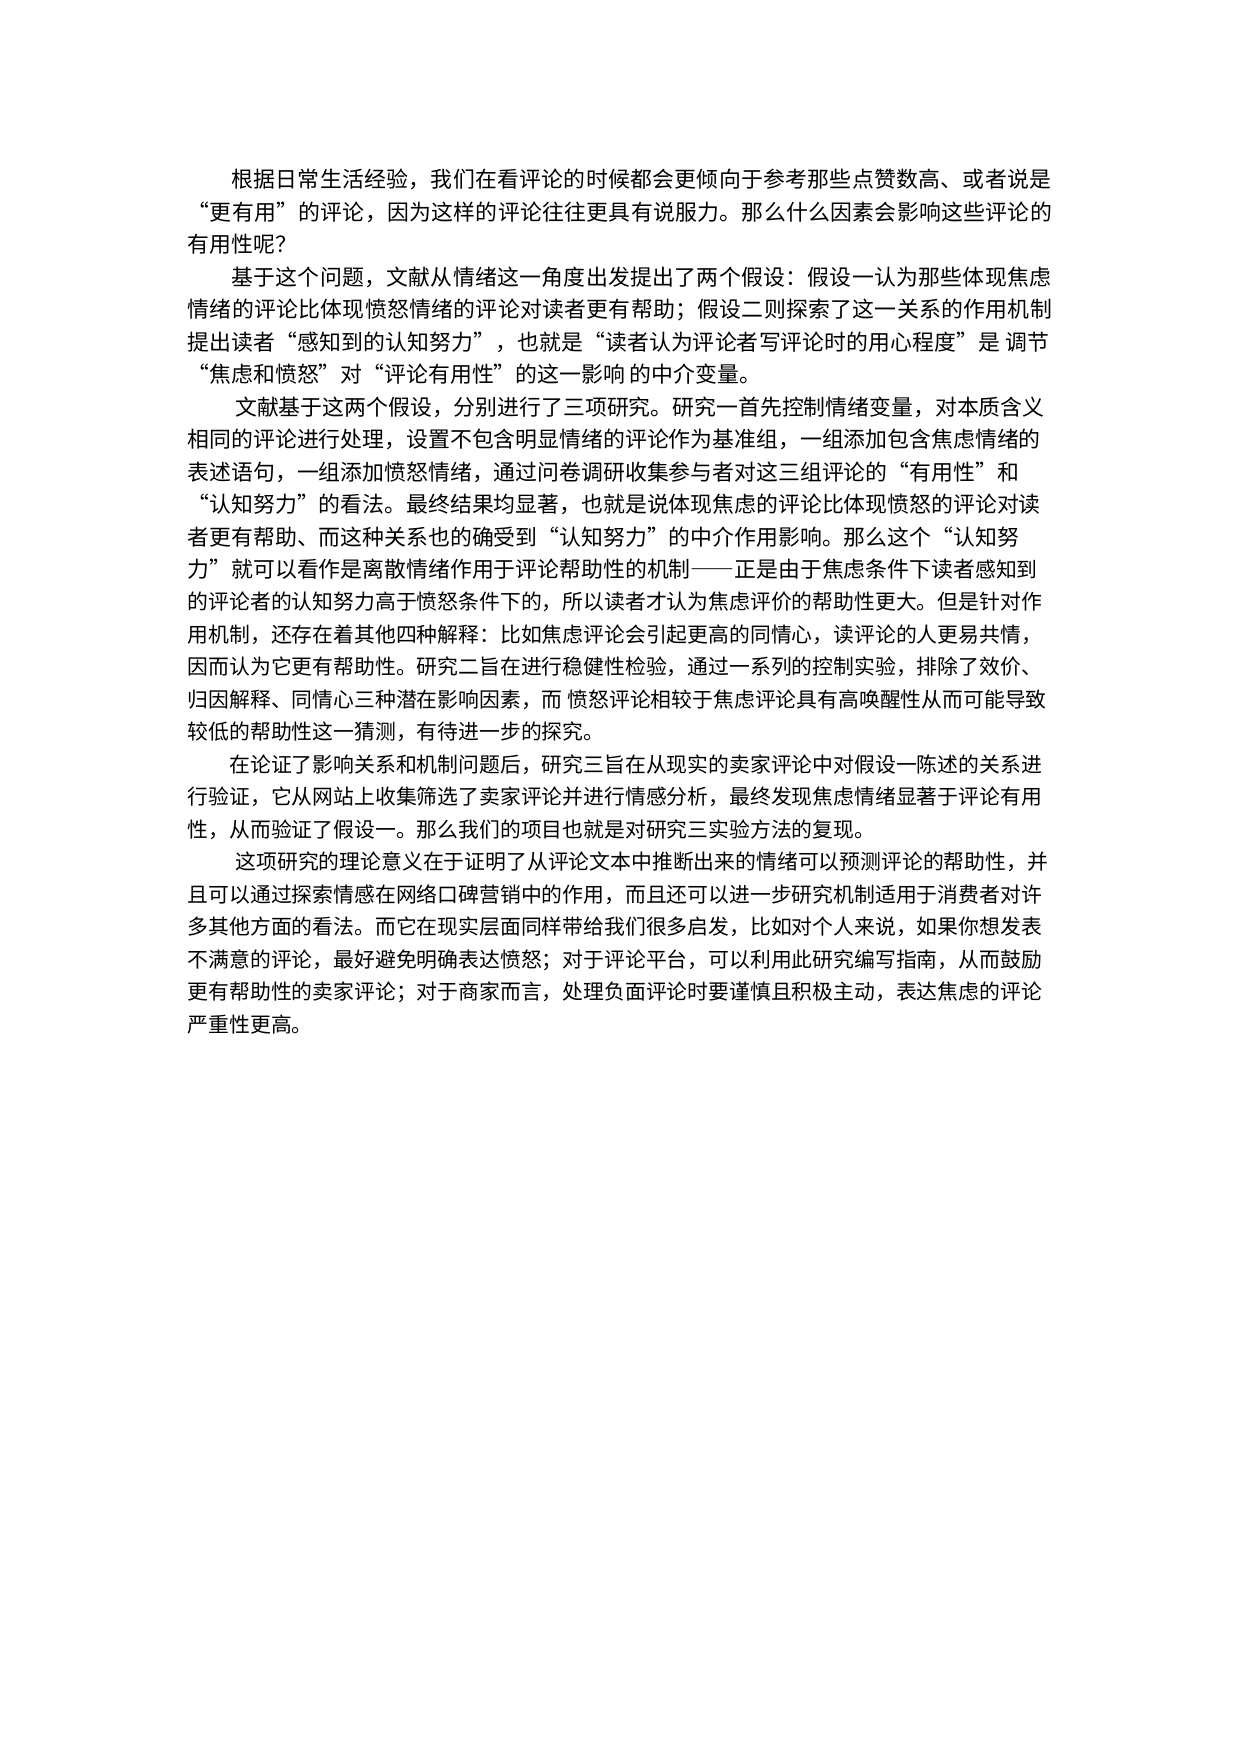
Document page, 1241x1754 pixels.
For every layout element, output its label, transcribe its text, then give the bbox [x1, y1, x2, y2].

text 在论证了影响关系和机制问题后，研究三旨在从现实的卖家评论中对假设一陈述的关系进行验证，它从网站上收集筛选了卖家评论并进行情感分析，最终发现焦虑情绪显著于评论有用性，从而验证了假设一。那么我们的项目也就是对研究三实验方法的复现。 [187, 747, 1053, 844]
text 这项研究的理论意义在于证明了从评论文本中推断出来的情绪可以预测评论的帮助性，并且可以通过探索情感在网络口碑营销中的作用，而且还可以进一步研究机制适用于消费者对许多其他方面的看法。而它在现实层面同样带给我们很多启发，比如对个人来说，如果你想发表不满意的评论，最好避免明确表达愤怒；对于评论平台，可以利用此研究编写指南，从而鼓励更有帮助性的卖家评论；对于商家而言，处理负面评论时要谨慎且积极主动，表达焦虑的评论严重性更高。 [187, 844, 1053, 1039]
text 文献基于这两个假设，分别进行了三项研究。研究一首先控制情绪变量，对本质含义相同的评论进行处理，设置不包含明显情绪的评论作为基准组，一组添加包含焦虑情绪的表述语句，一组添加愤怒情绪，通过问卷调研收集参与者对这三组评论的“有用性”和“认知努力”的看法。最终结果均显著，也就是说体现焦虑的评论比体现愤怒的评论对读者更有帮助、而这种关系也的确受到“认知努力”的中介作用影响。那么这个“认知努力”就可以看作是离散情绪作用于评论帮助性的机制——正是由于焦虑条件下读者感知到的评论者的认知努力高于愤怒条件下的，所以读者才认为焦虑评价的帮助性更大。但是针对作用机制，还存在着其他四种解释：比如焦虑评论会引起更高的同情心，读评论的人更易共情，因而认为它更有帮助性。研究二旨在进行稳健性检验，通过一系列的控制实验，排除了效价、归因解释、同情心三种潜在影响因素，而 愤怒评论相较于焦虑评论具有高唤醒性从而可能导致较低的帮助性这一猜测，有待进一步的探究。 [187, 389, 1053, 747]
text 基于这个问题，文献从情绪这一角度出发提出了两个假设：假设一认为那些体现焦虑情绪的评论比体现愤怒情绪的评论对读者更有帮助；假设二则探索了这一关系的作用机制，提出读者“感知到的认知努力”，也就是“读者认为评论者写评论时的用心程度”是 调节“焦虑和愤怒”对“评论有用性”的这一影响 的中介变量。 [187, 259, 1053, 389]
text 根据日常生活经验，我们在看评论的时候都会更倾向于参考那些点赞数高、或者说是“更有用”的评论，因为这样的评论往往更具有说服力。那么什么因素会影响这些评论的有用性呢？ [187, 162, 1053, 259]
